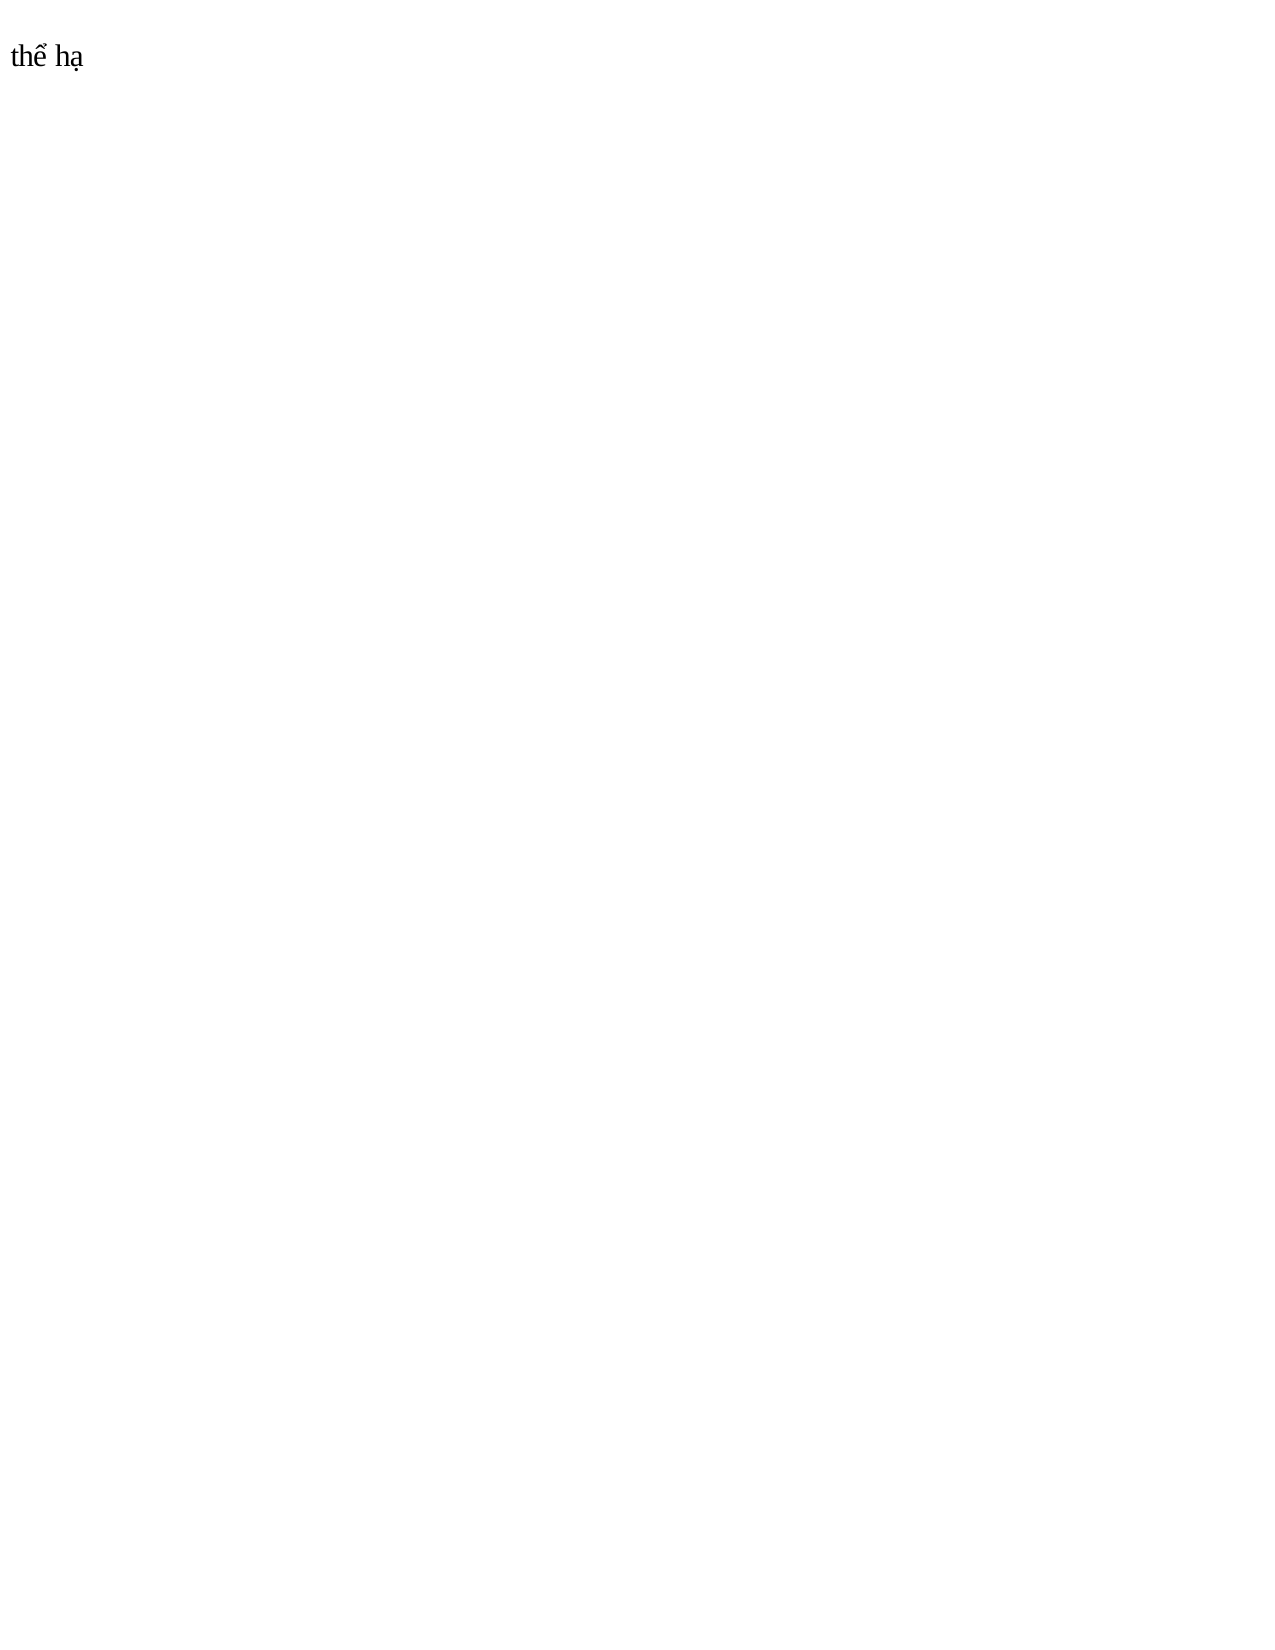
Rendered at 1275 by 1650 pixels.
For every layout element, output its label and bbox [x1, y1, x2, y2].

text [10, 37, 1260, 73]
